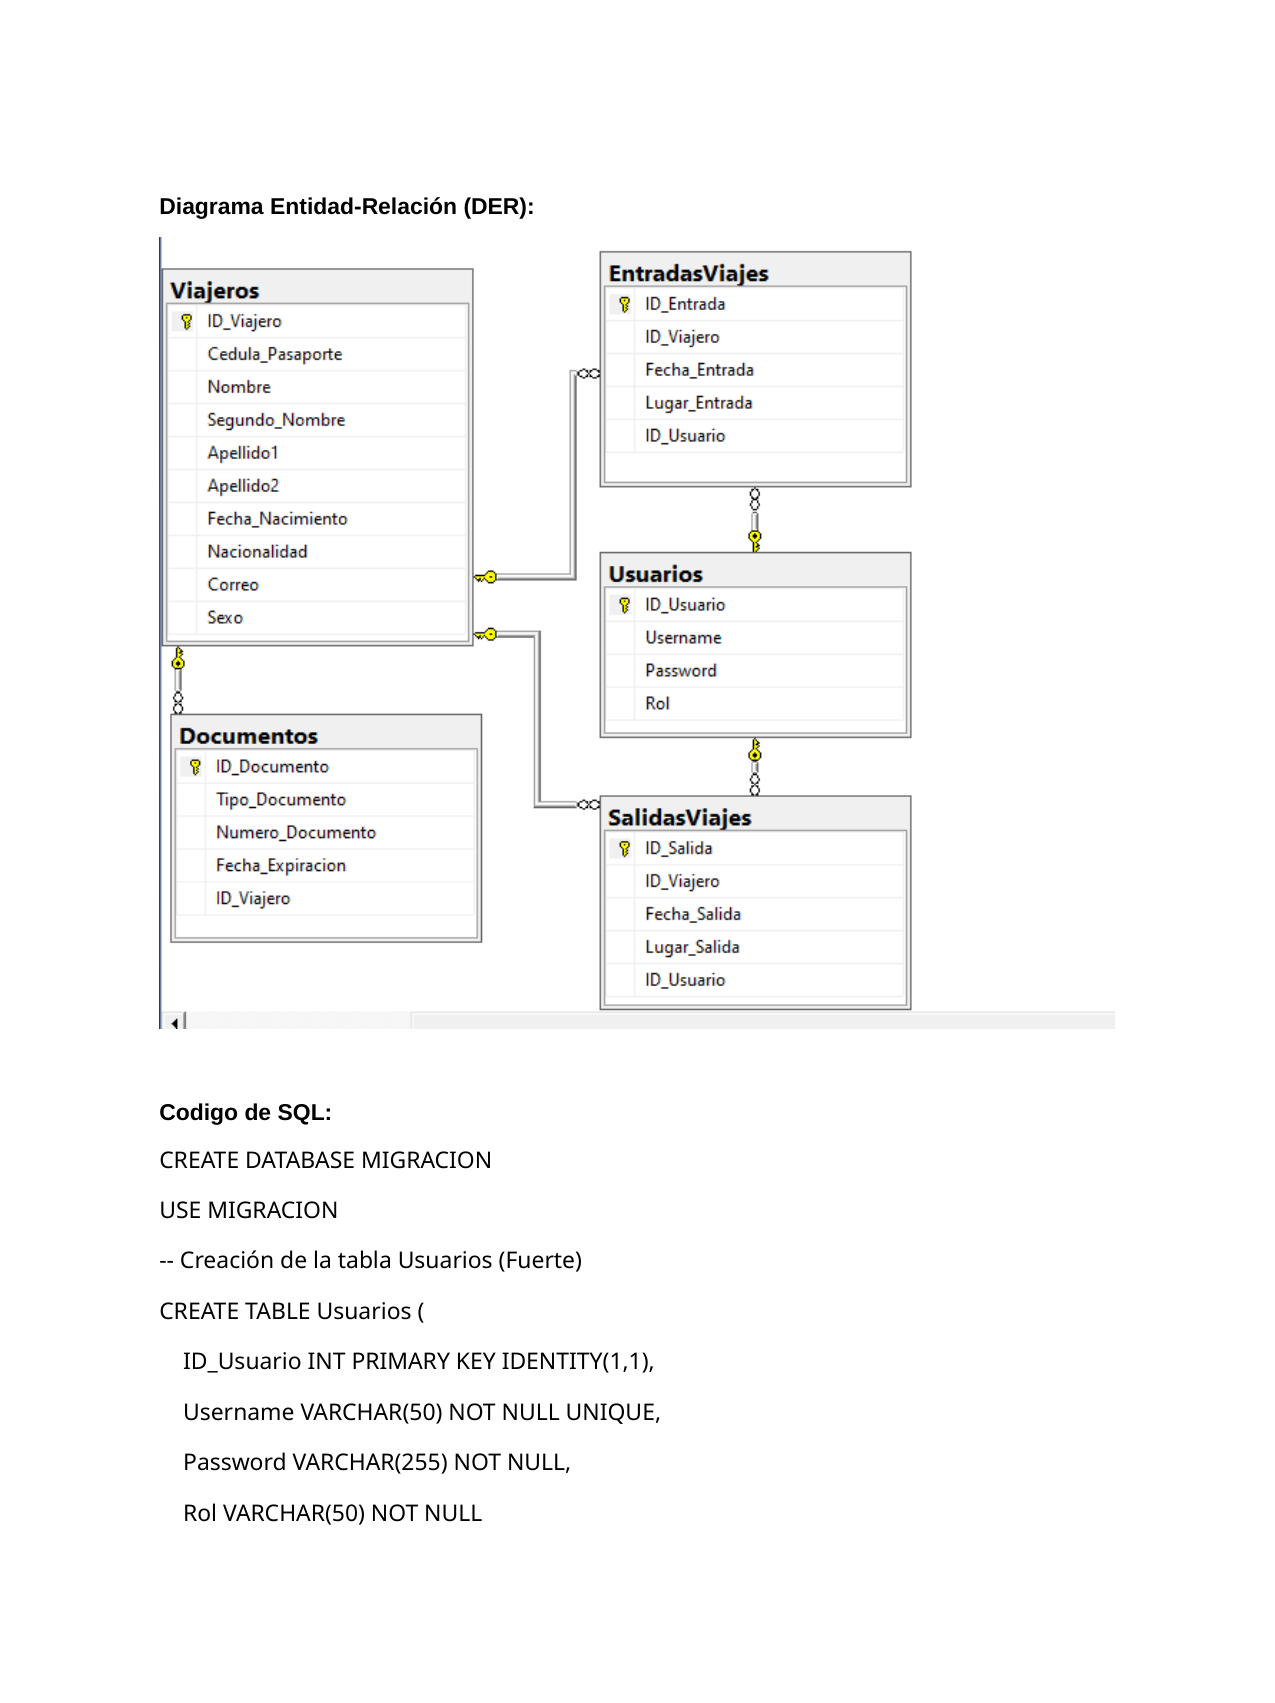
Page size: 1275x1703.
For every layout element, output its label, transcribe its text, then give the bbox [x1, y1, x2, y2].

text Diagrama Entidad-Relación (DER): [159, 193, 1115, 219]
text Password VARCHAR(255) NOT NULL, [159, 1446, 1115, 1477]
text Username VARCHAR(50) NOT NULL UNIQUE, [159, 1396, 1115, 1427]
text Codigo de SQL: [159, 1098, 1115, 1125]
text ID_Usuario INT PRIMARY KEY IDENTITY(1,1), [159, 1345, 1115, 1376]
text Rol VARCHAR(50) NOT NULL [159, 1496, 1115, 1528]
text -- Creación de la tabla Usuarios (Fuerte) [159, 1244, 1115, 1276]
text CREATE TABLE Usuarios ( [159, 1295, 1115, 1326]
text USE MIGRACION [159, 1194, 1115, 1225]
picture [159, 237, 1115, 1029]
text CREATE DATABASE MIGRACION [159, 1143, 1115, 1175]
